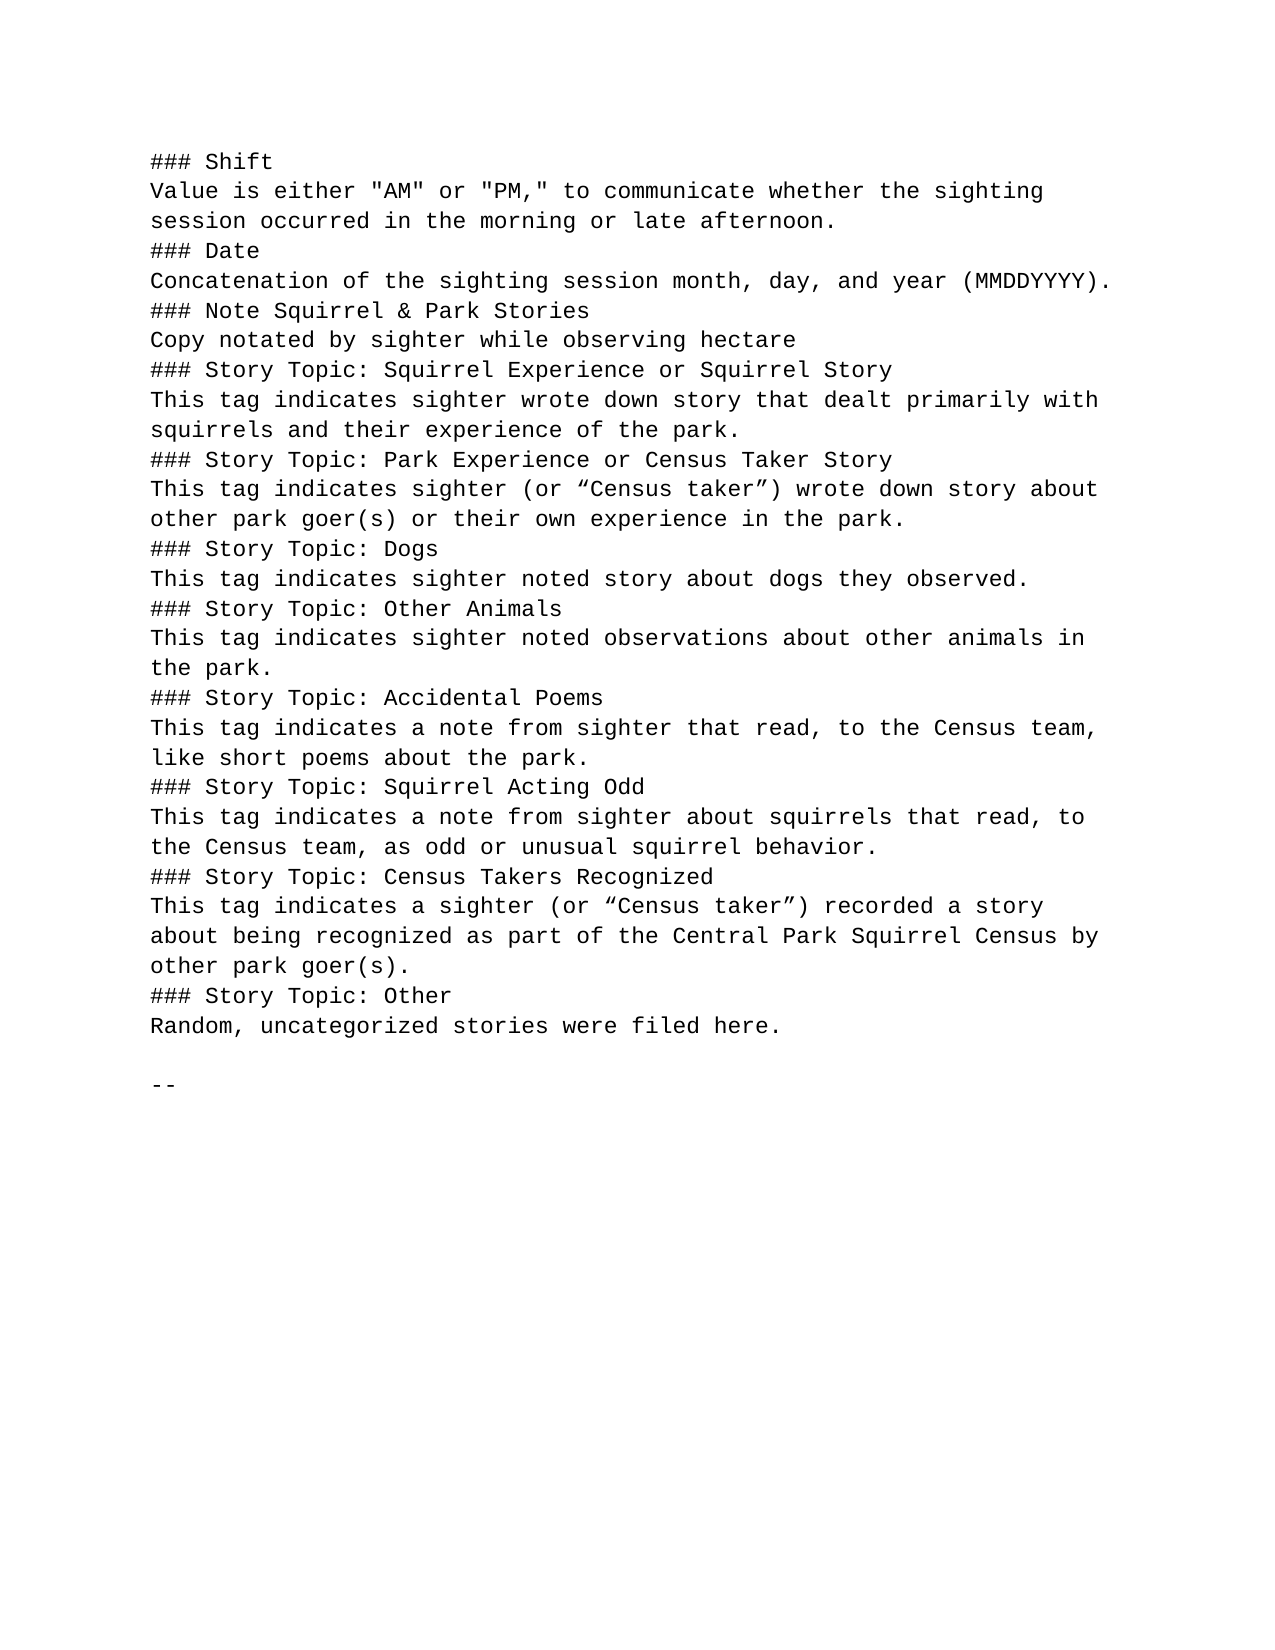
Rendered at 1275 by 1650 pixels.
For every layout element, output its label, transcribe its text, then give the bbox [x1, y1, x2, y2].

text ### Date [150, 239, 1125, 265]
text Random, uncategorized stories were filed here. [150, 1014, 1125, 1040]
text ### Shift [150, 150, 1125, 176]
text This tag indicates sighter noted story about dogs they observed. [150, 567, 1125, 593]
text This tag indicates sighter (or “Census taker”) wrote down story about other park goer(s) or their own experience in the park. [150, 478, 1125, 533]
text ### Story Topic: Census Takers Recognized [150, 865, 1125, 891]
text This tag indicates sighter noted observations about other animals in the park. [150, 627, 1125, 682]
text ### Story Topic: Dogs [150, 537, 1125, 563]
text ### Story Topic: Squirrel Experience or Squirrel Story [150, 358, 1125, 384]
text This tag indicates sighter wrote down story that dealt primarily with squirrels and their experience of the park. [150, 388, 1125, 444]
text This tag indicates a note from sighter about squirrels that read, to the Census team, as odd or unusual squirrel behavior. [150, 805, 1125, 861]
text ### Story Topic: Other Animals [150, 597, 1125, 623]
text -- [150, 1073, 1125, 1099]
text ### Note Squirrel & Park Stories [150, 299, 1125, 325]
text Copy notated by sighter while observing hectare [150, 329, 1125, 355]
text ### Story Topic: Squirrel Acting Odd [150, 776, 1125, 802]
text ### Story Topic: Accidental Poems [150, 686, 1125, 712]
text Concatenation of the sighting session month, day, and year (MMDDYYYY). [150, 269, 1125, 295]
text This tag indicates a note from sighter that read, to the Census team, like short poems about the park. [150, 716, 1125, 772]
text ### Story Topic: Park Experience or Census Taker Story [150, 448, 1125, 474]
text Value is either "AM" or "PM," to communicate whether the sighting session occurred in the morning or late afternoon. [150, 180, 1125, 236]
text This tag indicates a sighter (or “Census taker”) recorded a story about being recognized as part of the Central Park Squirrel Census by other park goer(s). [150, 895, 1125, 980]
text ### Story Topic: Other [150, 984, 1125, 1010]
